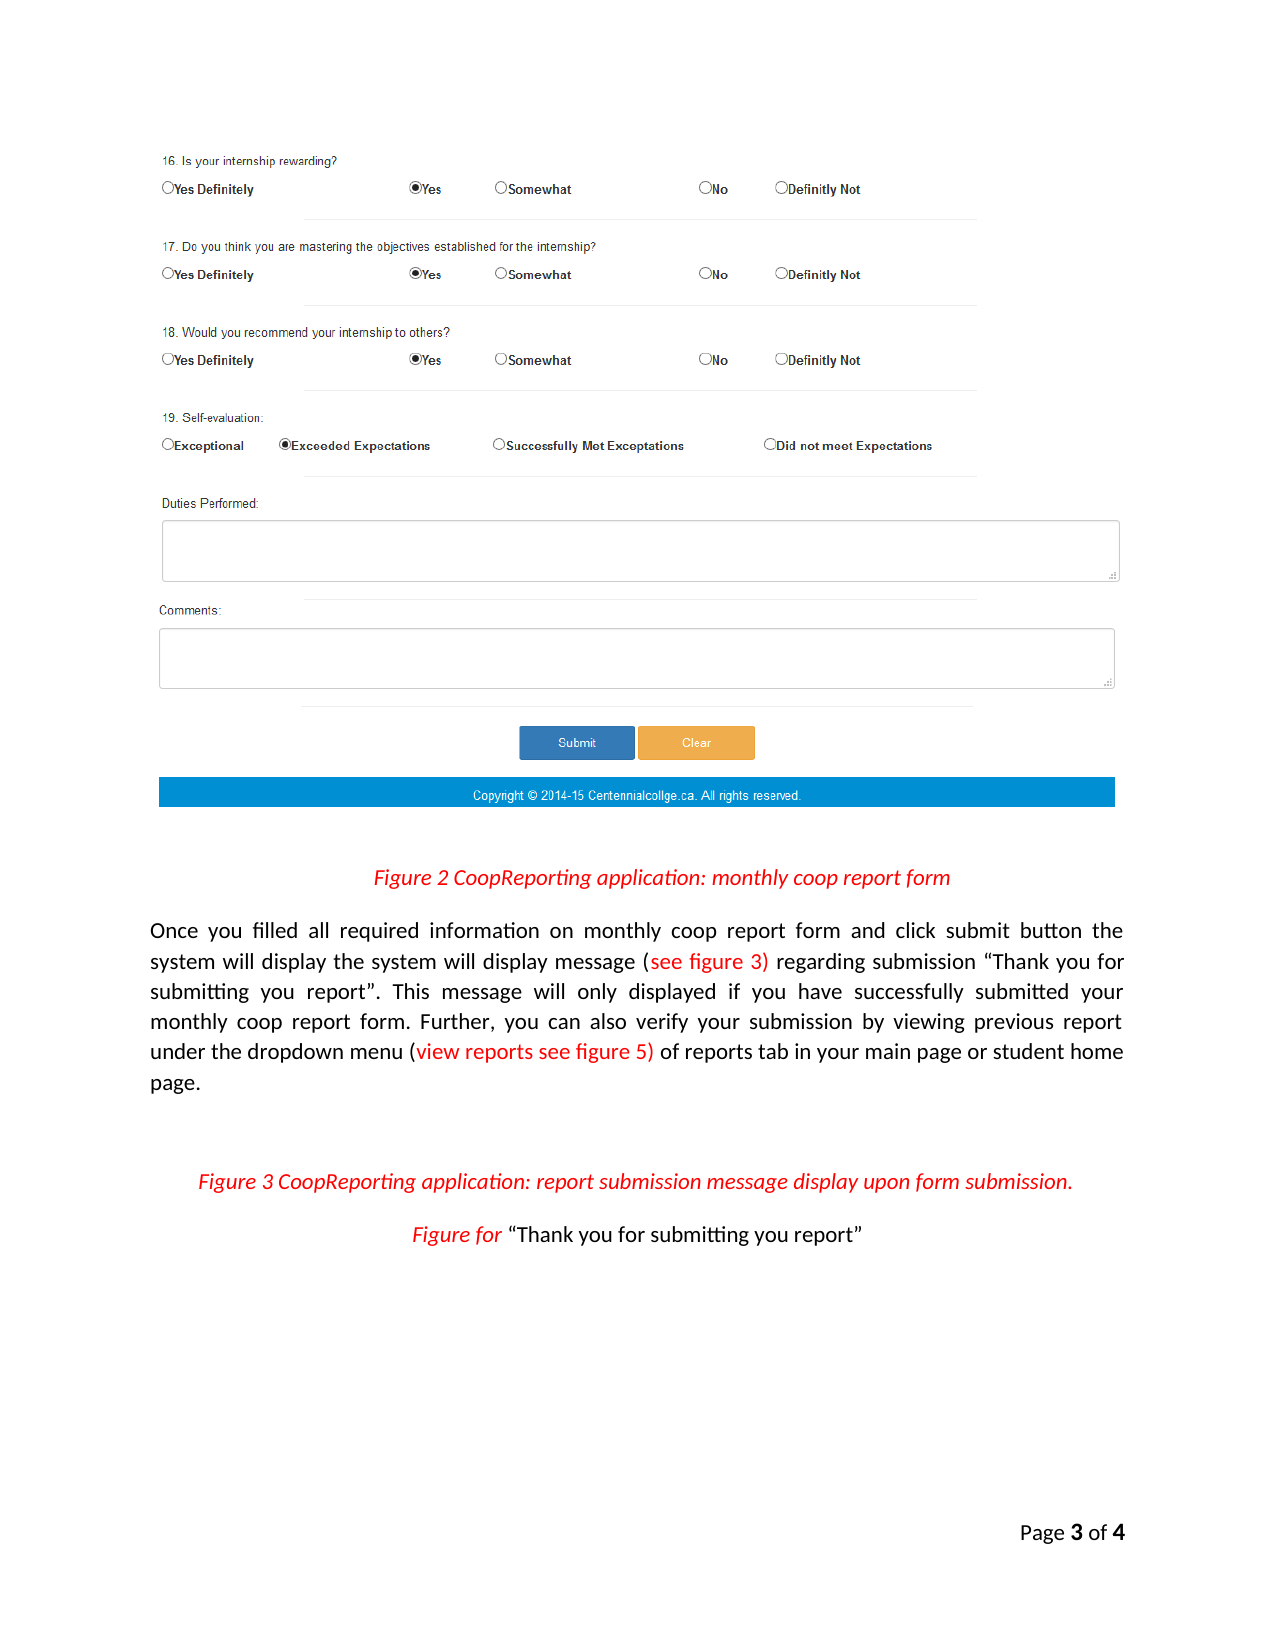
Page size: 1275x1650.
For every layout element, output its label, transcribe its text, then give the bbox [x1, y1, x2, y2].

text Figure 3 CoopReporting application: report submission message display upon form submission. [150, 1167, 1125, 1196]
text Figure for “Thank you for submitting you report” [150, 1221, 1125, 1248]
picture [150, 149, 1126, 807]
text Once you filled all required information on monthly coop report form and click submit button the system will display the system will display message (see figure 3) regarding submission “Thank you for submitting you report”. This message will only displayed if you have successfully submitted your monthly coop report form. Further, you can also verify your submission by viewing previous report under the dropdown menu (view reports see figure 5) of reports tab in your main page or student home page. [150, 917, 1125, 1096]
text Figure 2 CoopReporting application: monthly coop report form [150, 863, 1125, 892]
